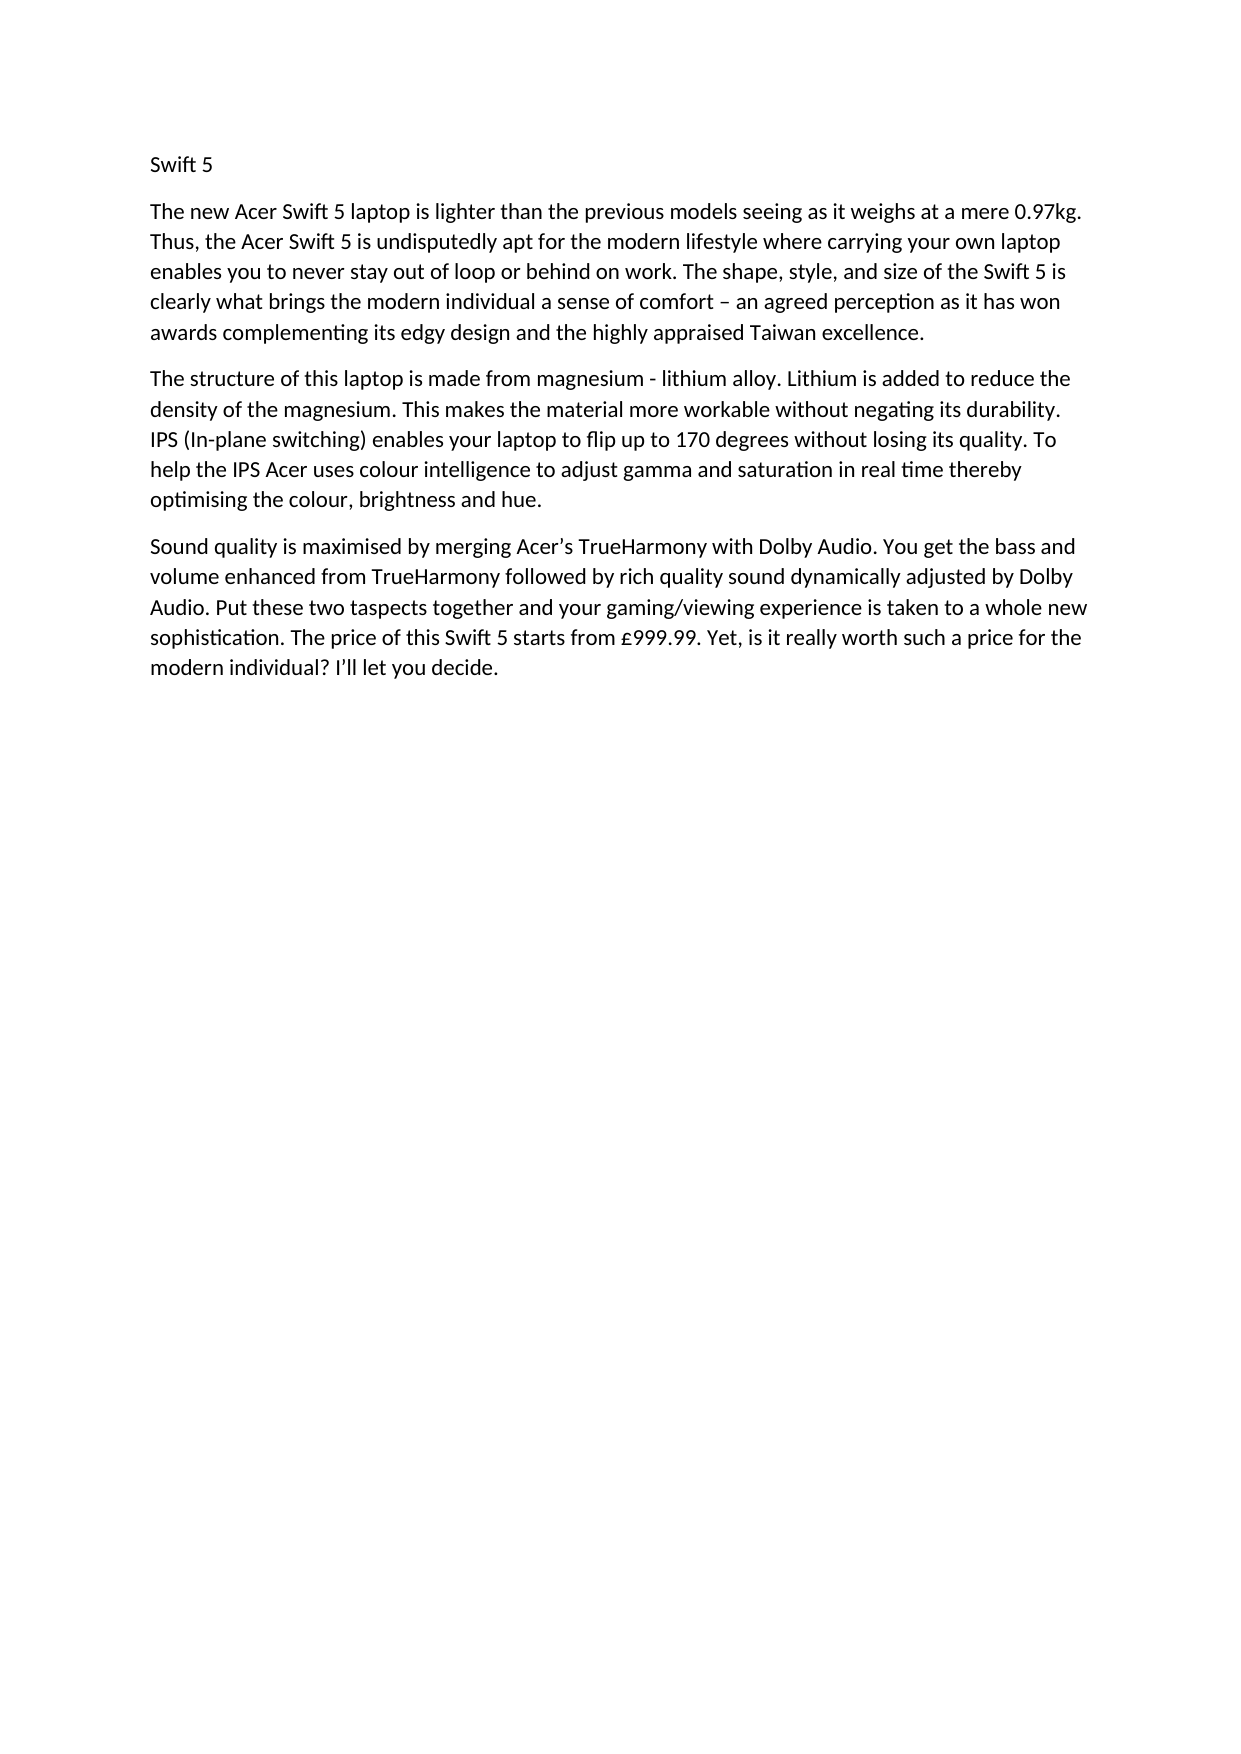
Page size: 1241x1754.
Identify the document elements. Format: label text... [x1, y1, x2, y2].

text Sound quality is maximised by merging Acer’s TrueHarmony with Dolby Audio. You get the bass and volume enhanced from TrueHarmony followed by rich quality sound dynamically adjusted by Dolby Audio. Put these two taspects together and your gaming/viewing experience is taken to a whole new sophistication. The price of this Swift 5 starts from £999.99. Yet, is it really worth such a price for the modern individual? I’ll let you decide. [150, 532, 1090, 681]
text The structure of this laptop is made from magnesium - lithium alloy. Lithium is added to reduce the density of the magnesium. This makes the material more workable without negating its durability. IPS (In-plane switching) enables your laptop to flip up to 170 degrees without losing its quality. To help the IPS Acer uses colour intelligence to adjust gamma and saturation in real time thereby optimising the colour, brightness and hue. [150, 364, 1090, 513]
text The new Acer Swift 5 laptop is lighter than the previous models seeing as it weighs at a mere 0.97kg. Thus, the Acer Swift 5 is undisputedly apt for the modern lifestyle where carrying your own laptop enables you to never stay out of loop or behind on work. The shape, style, and size of the Swift 5 is clearly what brings the modern individual a sense of comfort – an agreed perception as it has won awards complementing its edgy design and the highly appraised Taiwan excellence. [150, 197, 1090, 346]
text Swift 5 [150, 150, 1090, 178]
